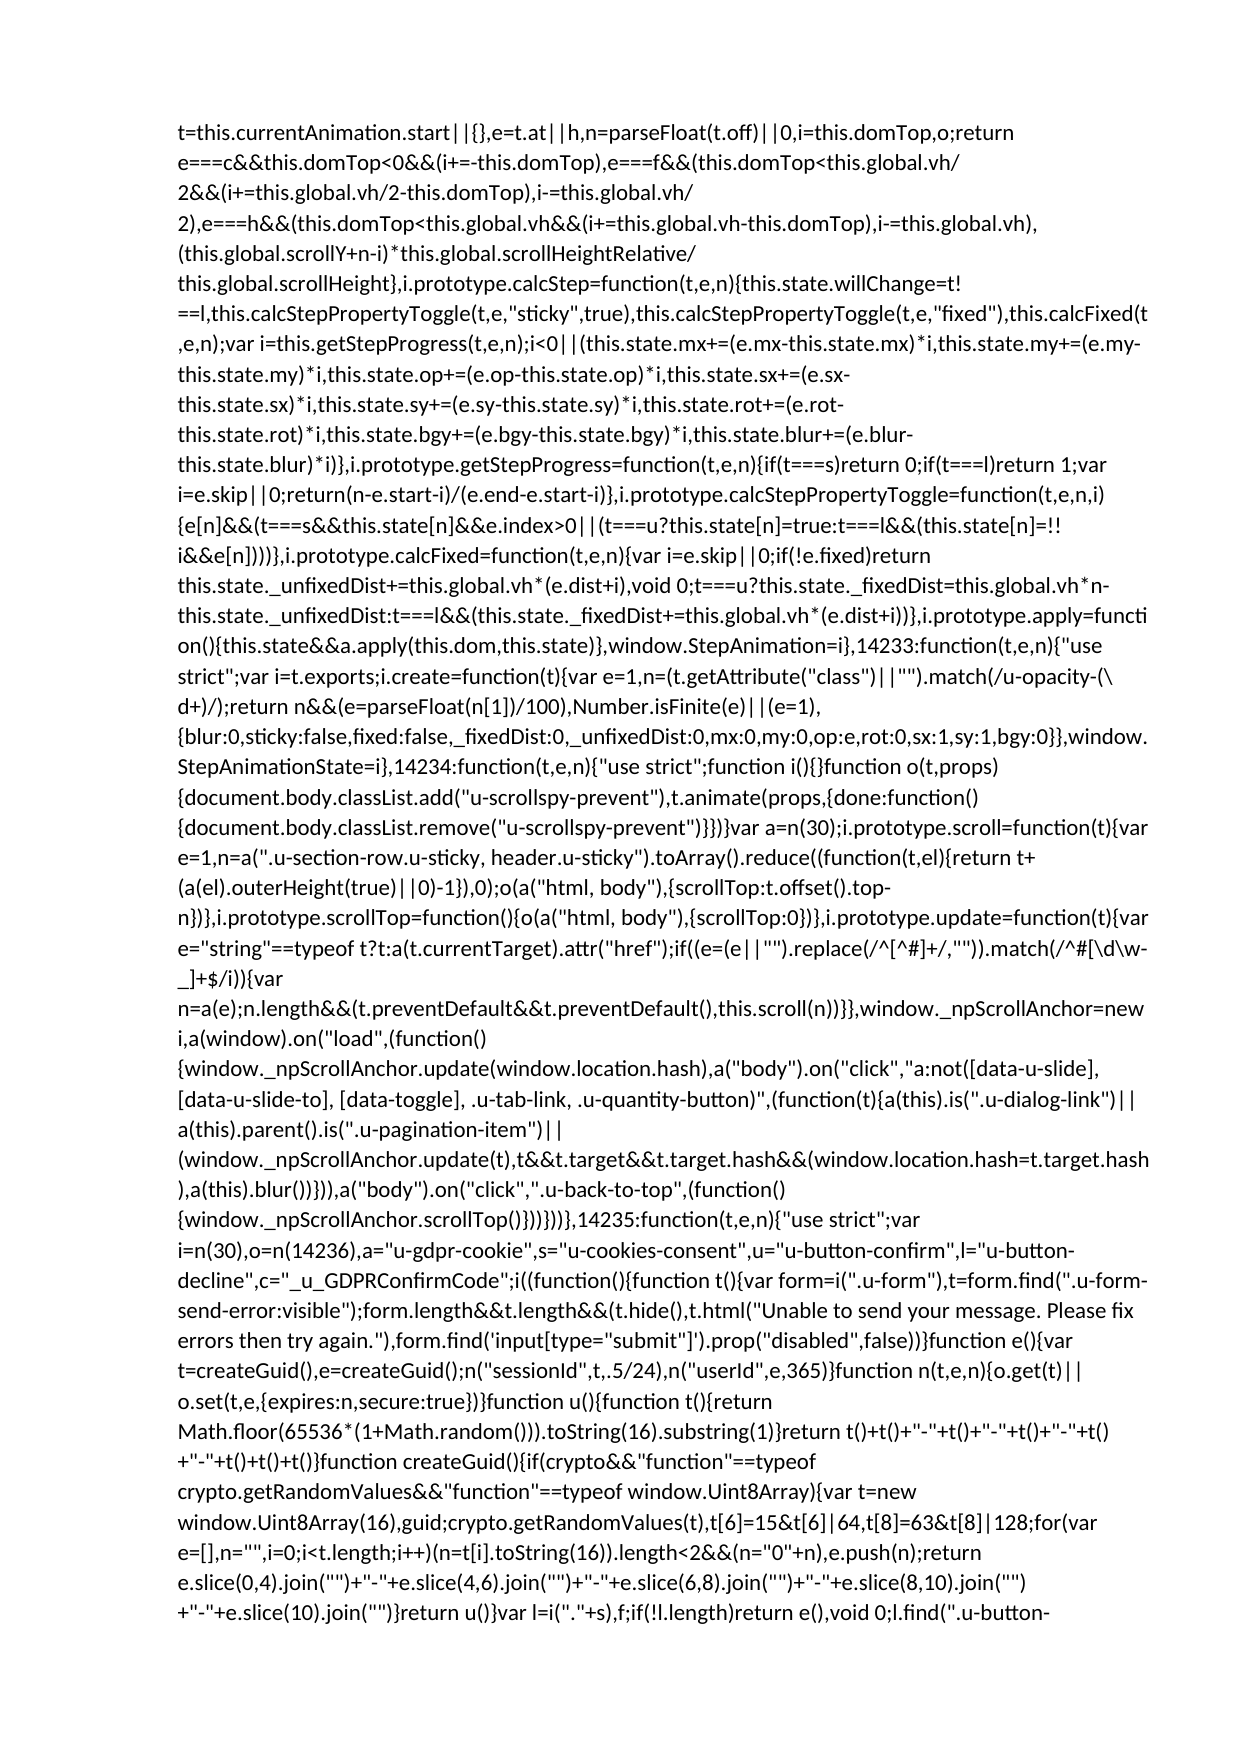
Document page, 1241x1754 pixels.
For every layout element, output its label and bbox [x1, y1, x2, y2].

text [177, 118, 1152, 1626]
